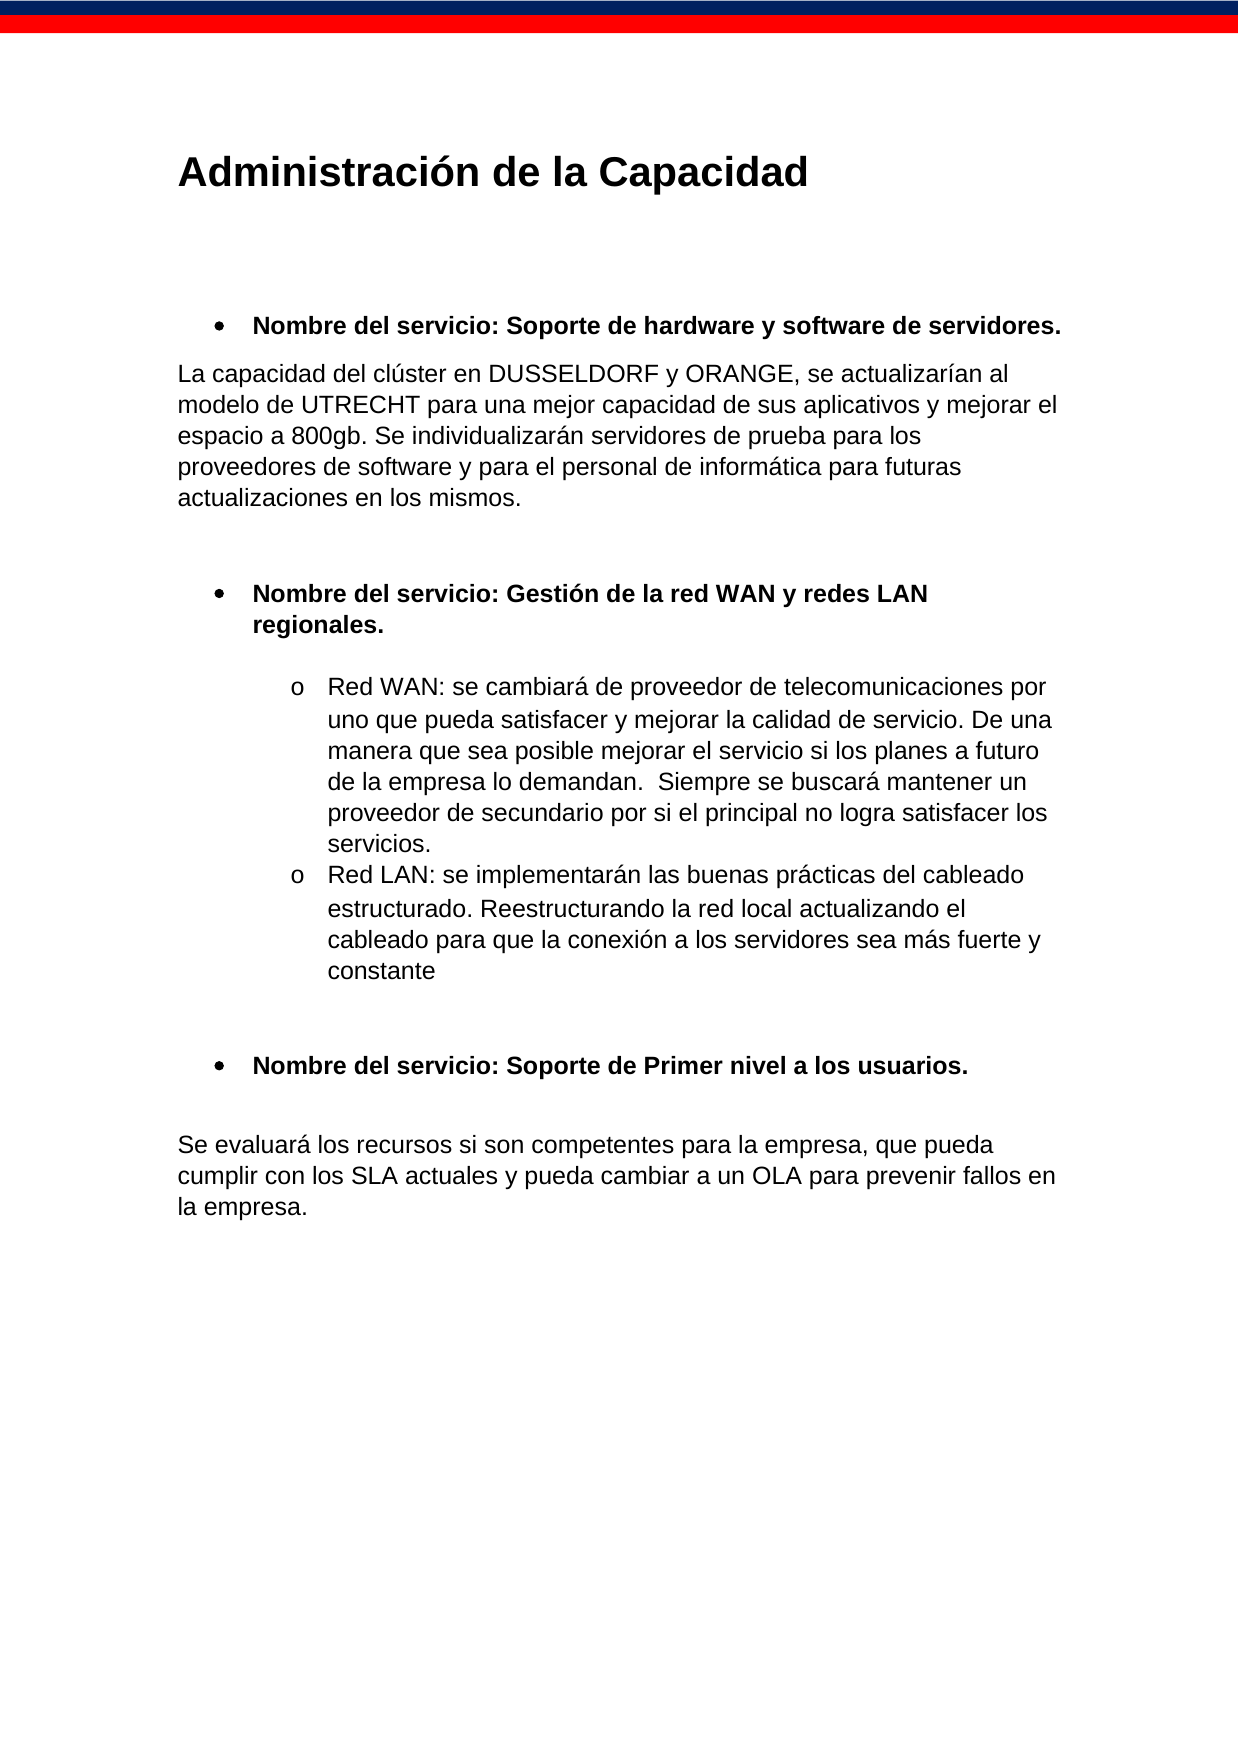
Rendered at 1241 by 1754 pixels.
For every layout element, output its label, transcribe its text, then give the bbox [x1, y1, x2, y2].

list Red WAN: se cambiará de proveedor de telecomunicaciones por uno que pueda satisfacer y mejorar la calidad de servicio. De una manera que sea posible mejorar el servicio si los planes a futuro de la empresa lo demandan. Siempre se buscará mantener un proveedor de secundario por si el principal no logra satisfacer los servicios. [290, 672, 1063, 858]
list Nombre del servicio: Soporte de Primer nivel a los usuarios. [215, 1051, 1063, 1080]
text Se evaluará los recursos si son competentes para la empresa, que pueda cumplir con los SLA actuales y pueda cambiar a un OLA para prevenir fallos en la empresa. [177, 1130, 1063, 1221]
text La capacidad del clúster en DUSSELDORF y ORANGE, se actualizarían al modelo de UTRECHT para una mejor capacidad de sus aplicativos y mejorar el espacio a 800gb. Se individualizarán servidores de prueba para los proveedores de software y para el personal de informática para futuras actualizaciones en los mismos. [177, 359, 1063, 512]
list Nombre del servicio: Soporte de hardware y software de servidores. [215, 311, 1063, 340]
list Red LAN: se implementarán las buenas prácticas del cableado estructurado. Reestructurando la red local actualizando el cableado para que la conexión a los servidores sea más fuerte y constante [290, 860, 1063, 984]
list Nombre del servicio: Gestión de la red WAN y redes LAN regionales. [215, 579, 1063, 639]
text Administración de la Capacidad [177, 148, 1063, 196]
